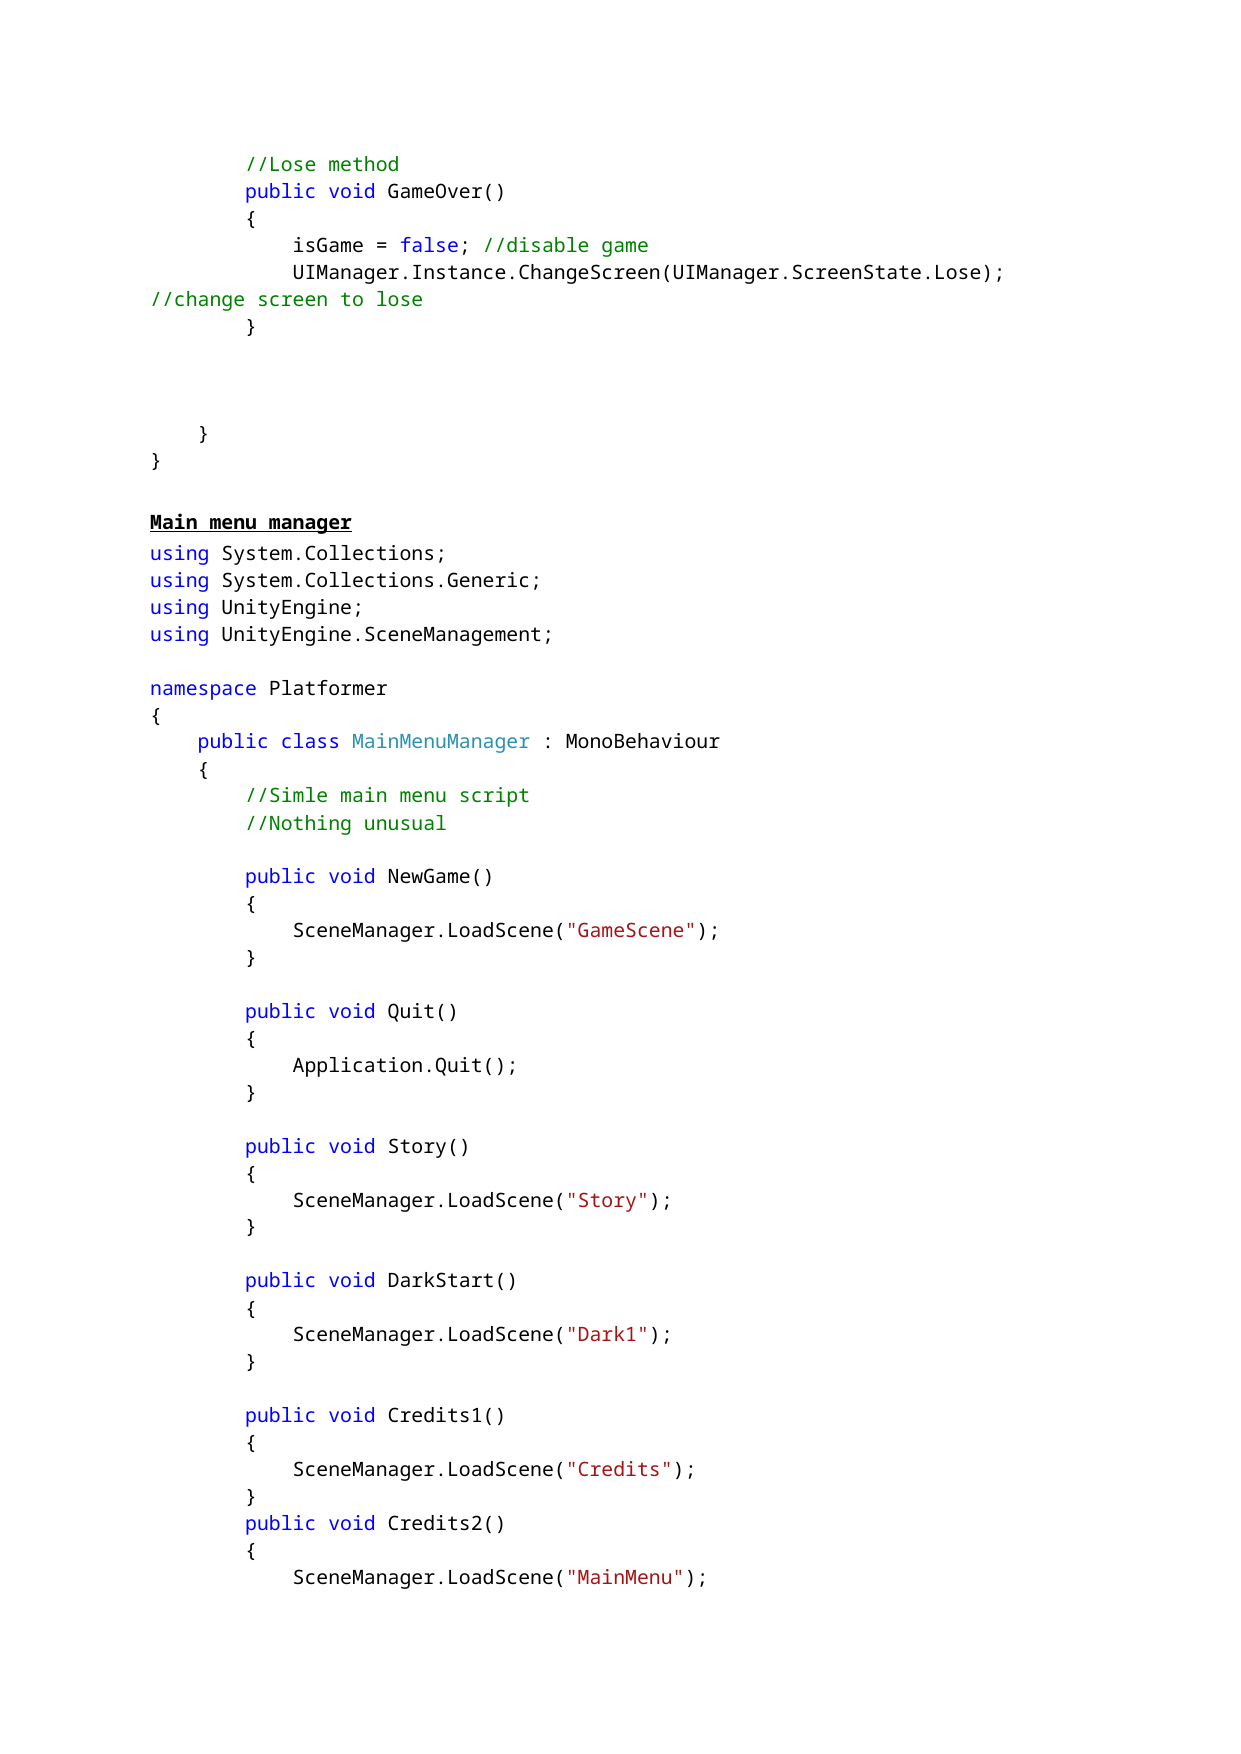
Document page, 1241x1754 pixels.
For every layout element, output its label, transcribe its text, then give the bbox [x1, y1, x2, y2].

text public void DarkStart() [150, 1267, 1090, 1294]
text { [150, 755, 1090, 782]
text public void Quit() [150, 997, 1090, 1024]
text public void GameOver() [150, 177, 1090, 204]
text { [150, 890, 1090, 917]
text } [150, 1213, 1090, 1240]
text SceneManager.LoadScene("Dark1"); [150, 1321, 1090, 1348]
text } [150, 1078, 1090, 1105]
text { [150, 1024, 1090, 1051]
text using UnityEngine.SceneManagement; [150, 620, 1090, 647]
text public void NewGame() [150, 863, 1090, 890]
text { [150, 1294, 1090, 1321]
text public void Story() [150, 1132, 1090, 1159]
text //Nothing unusual [150, 809, 1090, 836]
text isGame = false; //disable game [150, 231, 1090, 258]
text } [150, 419, 1090, 446]
text UIManager.Instance.ChangeScreen(UIManager.ScreenState.Lose); //change screen to lose [150, 258, 1090, 312]
text { [150, 701, 1090, 728]
text { [150, 204, 1090, 231]
text } [150, 312, 1090, 339]
text { [150, 1429, 1090, 1456]
text SceneManager.LoadScene("GameScene"); [150, 917, 1090, 944]
text Main menu manager [150, 508, 1090, 535]
text public class MainMenuManager : MonoBehaviour [150, 728, 1090, 755]
text } [150, 944, 1090, 971]
text Application.Quit(); [150, 1051, 1090, 1078]
text namespace Platformer [150, 674, 1090, 701]
text SceneManager.LoadScene("Credits"); [150, 1456, 1090, 1483]
text SceneManager.LoadScene("Story"); [150, 1186, 1090, 1213]
text //Lose method [150, 150, 1090, 177]
text } [150, 1348, 1090, 1375]
text { [150, 1537, 1090, 1563]
text { [150, 1159, 1090, 1186]
text using System.Collections; [150, 539, 1090, 566]
text } [150, 1483, 1090, 1509]
text } [150, 446, 1090, 473]
text public void Credits1() [150, 1402, 1090, 1429]
text //Simle main menu script [150, 782, 1090, 809]
text public void Credits2() [150, 1509, 1090, 1537]
text using System.Collections.Generic; [150, 566, 1090, 593]
text using UnityEngine; [150, 593, 1090, 620]
text SceneManager.LoadScene("MainMenu"); [150, 1563, 1090, 1591]
